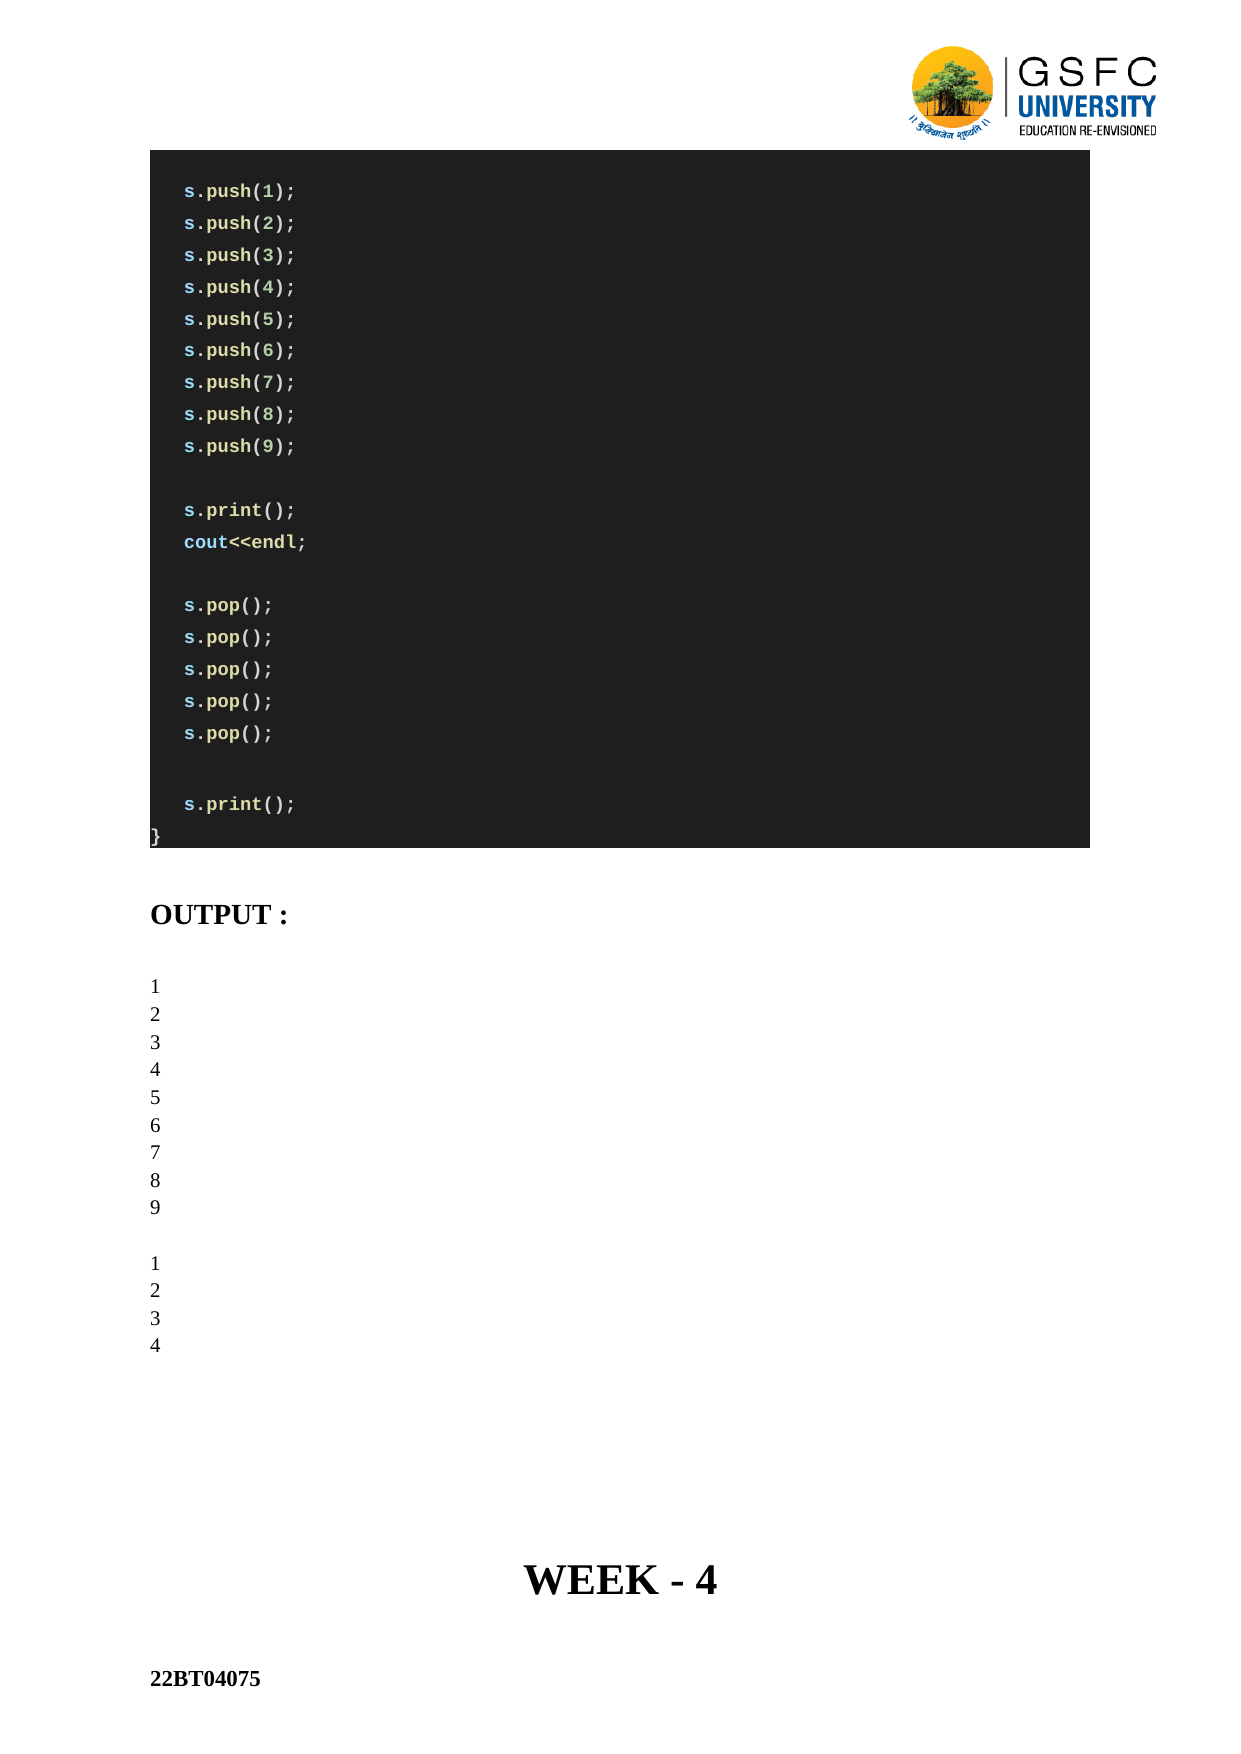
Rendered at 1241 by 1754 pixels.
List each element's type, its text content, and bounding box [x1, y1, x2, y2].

text 4 [150, 1057, 1090, 1081]
text 5 [150, 1085, 1090, 1109]
text WEEK - 4 [150, 1554, 1090, 1604]
text s.pop(); [150, 660, 1090, 681]
text s.pop(); [150, 596, 1090, 617]
text s.print(); [150, 501, 1090, 522]
text s.pop(); [150, 692, 1090, 713]
text s.push(6); [150, 341, 1090, 362]
text s.pop(); [150, 628, 1090, 649]
text s.push(9); [150, 437, 1090, 458]
text 3 [150, 1030, 1090, 1054]
text s.pop(); [150, 724, 1090, 745]
text OUTPUT : [150, 897, 1090, 931]
text 9 [150, 1195, 1090, 1219]
text 2 [150, 1278, 1090, 1302]
text } [150, 827, 1090, 848]
text s.push(8); [150, 405, 1090, 426]
text s.push(2); [150, 214, 1090, 235]
text 6 [150, 1112, 1090, 1137]
text s.push(1); [150, 182, 1090, 203]
text s.push(7); [150, 373, 1090, 394]
text s.print(); [150, 795, 1090, 816]
text cout<<endl; [150, 532, 1090, 554]
text s.push(5); [150, 309, 1090, 331]
text 1 [150, 974, 1090, 998]
text 2 [150, 1002, 1090, 1026]
text 4 [150, 1333, 1090, 1357]
picture [909, 46, 1156, 140]
text 7 [150, 1140, 1090, 1164]
text s.push(4); [150, 277, 1090, 299]
text s.push(3); [150, 246, 1090, 267]
text 8 [150, 1168, 1090, 1192]
text 3 [150, 1306, 1090, 1330]
text 1 [150, 1251, 1090, 1274]
